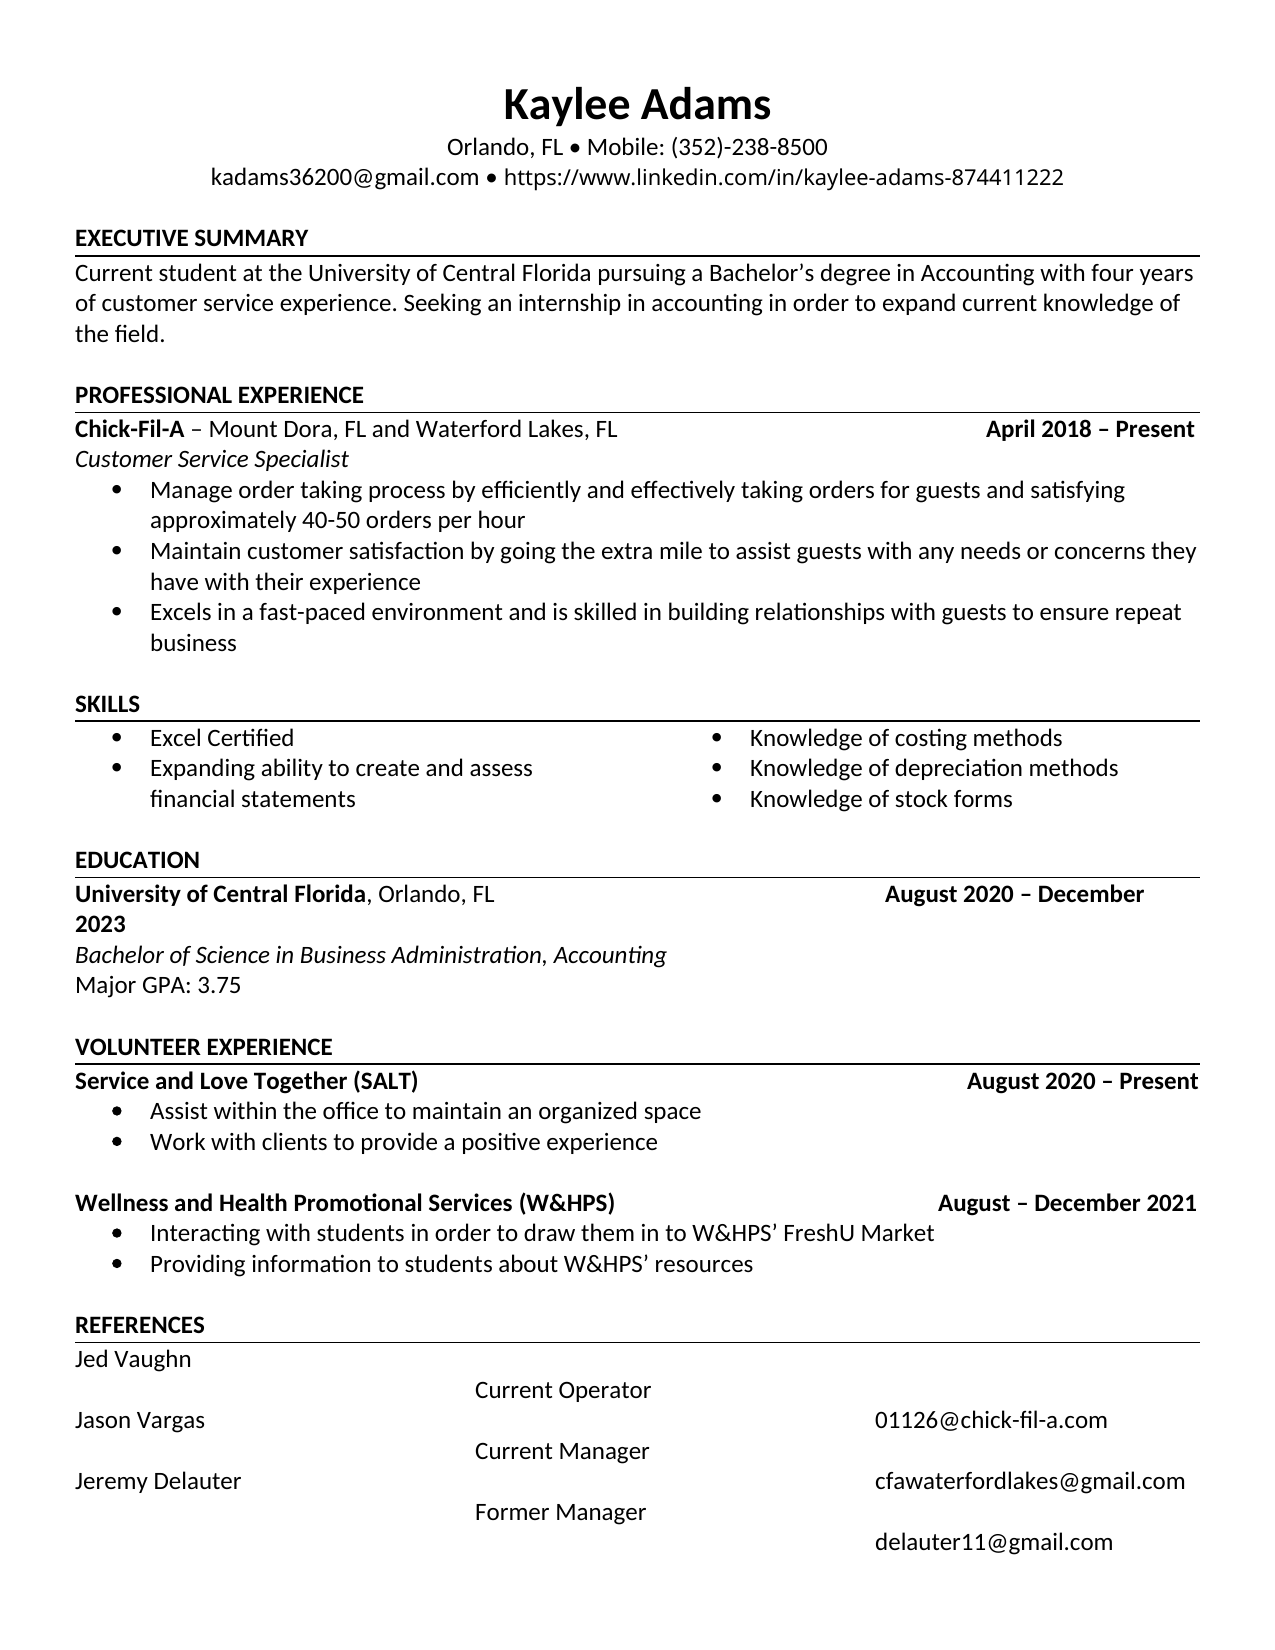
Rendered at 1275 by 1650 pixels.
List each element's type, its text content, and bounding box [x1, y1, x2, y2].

text Chick-Fil-A – Mount Dora, FL and Waterford Lakes, FL April 2018 – Present [75, 413, 1200, 443]
list Knowledge of stock forms [712, 783, 1200, 813]
text kadams36200@gmail.com • https://www.linkedin.com/in/kaylee-adams-874411222 [75, 161, 1200, 192]
list Knowledge of costing methods [712, 722, 1200, 752]
text EDUCATION [75, 844, 1200, 877]
text Wellness and Health Promotional Services (W&HPS) August – December 2021 [75, 1187, 1200, 1217]
text Current student at the University of Central Florida pursuing a Bachelor’s degree in Accounting with four years of customer service experience. Seeking an internship in accounting in order to expand current knowledge of the field. [75, 257, 1200, 348]
text Major GPA: 3.75 [75, 970, 1200, 1000]
text REFERENCES [75, 1309, 1200, 1342]
text EXECUTIVE SUMMARY [75, 223, 1200, 255]
list Excel Certified [112, 722, 600, 752]
text Current Operator [475, 1374, 800, 1404]
text VOLUNTEER EXPERIENCE [75, 1031, 1200, 1063]
list Assist within the office to maintain an organized space [112, 1095, 1200, 1126]
text Jeremy Delauter [75, 1465, 400, 1496]
text Jason Vargas [75, 1404, 400, 1435]
text Former Manager [475, 1496, 800, 1526]
text Jed Vaughn [75, 1343, 400, 1374]
list Manage order taking process by efficiently and effectively taking orders for guests and satisfying approximately 40-50 orders per hour [112, 474, 1200, 535]
text delauter11@gmail.com [875, 1526, 1200, 1557]
text 01126@chick-fil-a.com [875, 1404, 1200, 1435]
list Work with clients to provide a positive experience [112, 1126, 1200, 1156]
list Knowledge of depreciation methods [712, 752, 1200, 783]
text Service and Love Together (SALT) August 2020 – Present [75, 1065, 1200, 1095]
text Customer Service Specialist [75, 443, 1200, 474]
text SKILLS [75, 688, 1200, 720]
list Expanding ability to create and assess financial statements [112, 752, 600, 813]
list Interacting with students in order to draw them in to W&HPS’ FreshU Market [112, 1217, 1200, 1248]
list Providing information to students about W&HPS’ resources [112, 1248, 1200, 1278]
text Kaylee Adams [75, 75, 1200, 131]
text University of Central Florida, Orlando, FL August 2020 – December 2023 [75, 878, 1200, 939]
list Excels in a fast-paced environment and is skilled in building relationships with guests to ensure repeat business [112, 596, 1200, 657]
text Current Manager [475, 1435, 800, 1465]
text Bachelor of Science in Business Administration, Accounting [75, 939, 1200, 970]
list Maintain customer satisfaction by going the extra mile to assist guests with any needs or concerns they have with their experience [112, 535, 1200, 596]
text cfawaterfordlakes@gmail.com [875, 1465, 1200, 1496]
text PROFESSIONAL EXPERIENCE [75, 379, 1200, 412]
text Orlando, FL • Mobile: (352)-238-8500 [75, 131, 1200, 161]
